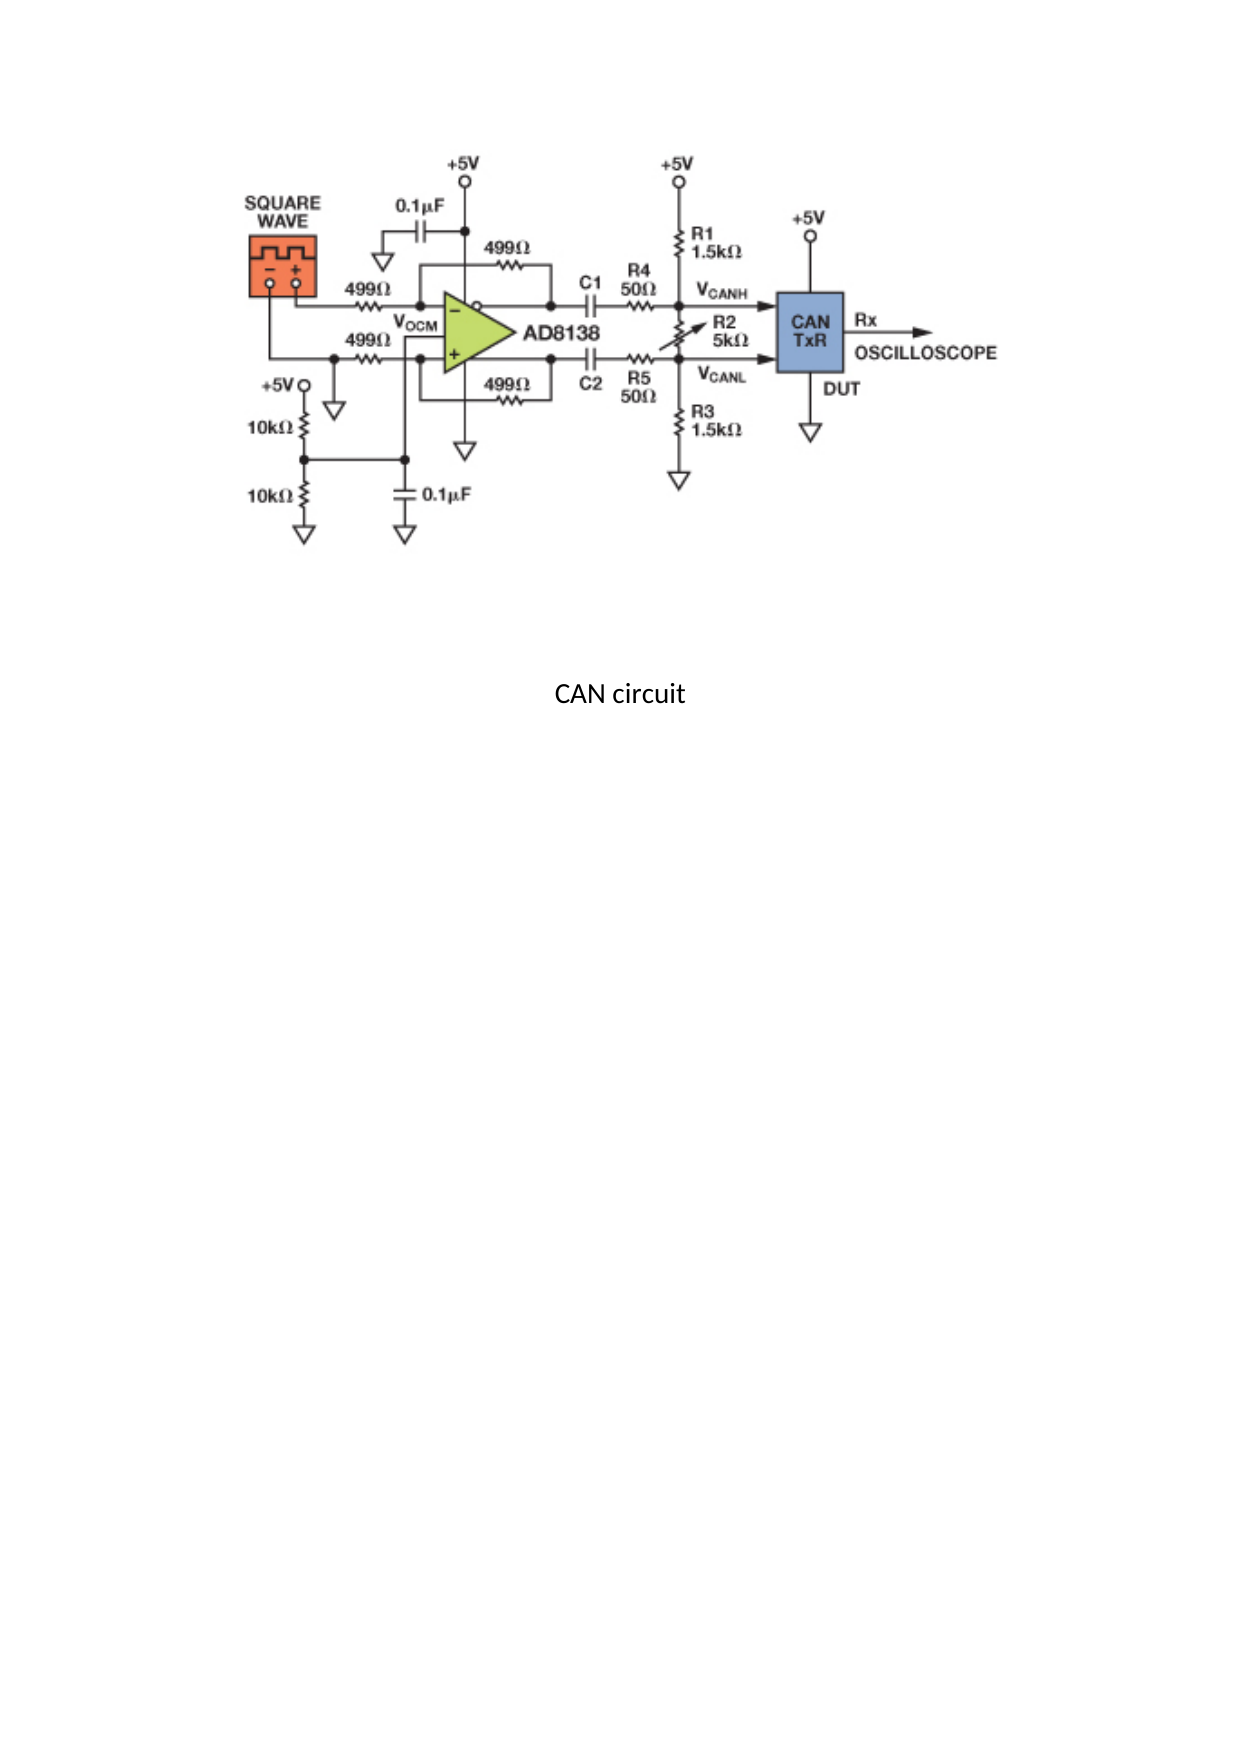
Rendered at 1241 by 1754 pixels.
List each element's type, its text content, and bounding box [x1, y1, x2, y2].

text CAN circuit [150, 675, 1090, 711]
picture [231, 149, 1009, 563]
